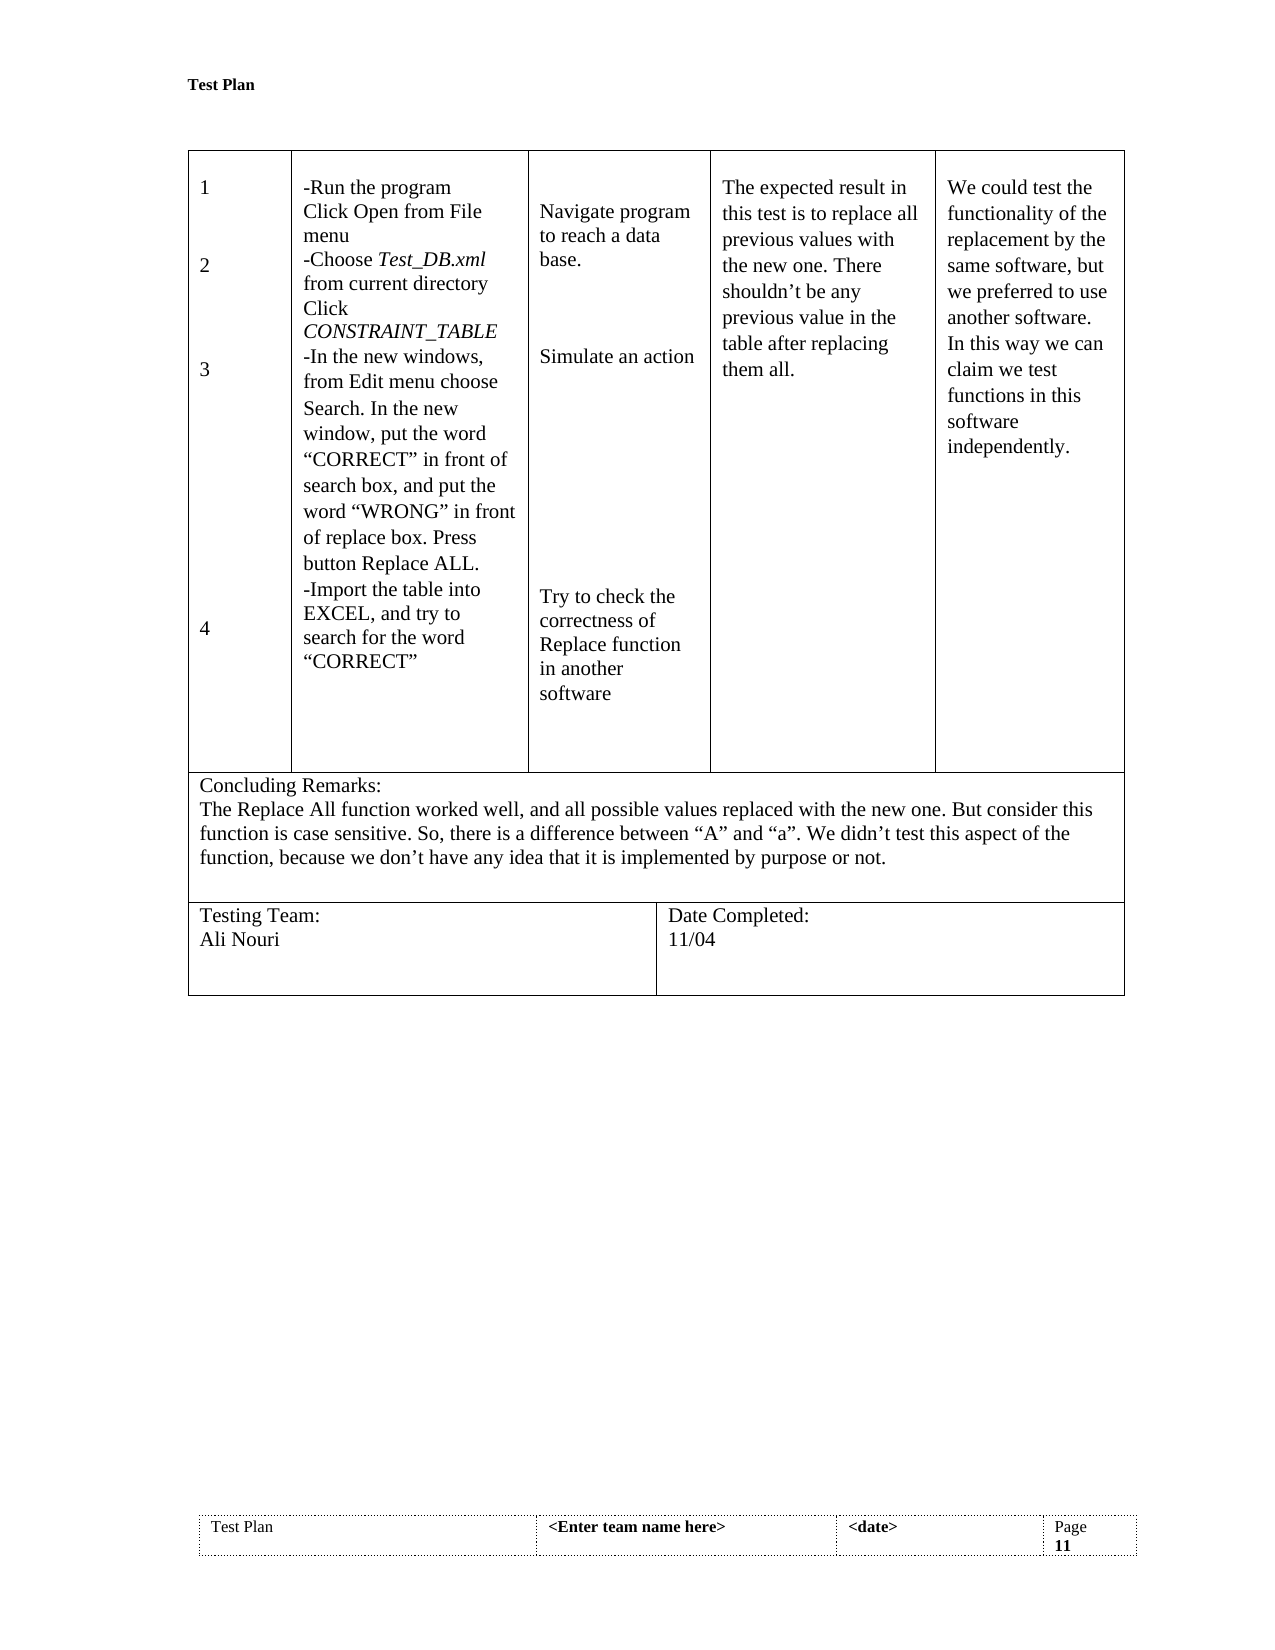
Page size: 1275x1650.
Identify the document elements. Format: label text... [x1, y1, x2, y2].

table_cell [936, 151, 1124, 772]
table_cell STEP 1 2 3 4 [189, 151, 291, 772]
table_cell Concluding Remarks: The Replace All function worked well, and all possible values replaced with the new one. But consider this function is case sensitive. So, there is a difference between “A” and “a”. We didn’t test this aspect of the function, because we don’t have any idea that it is implemented by purpose or not. [189, 773, 1124, 902]
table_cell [529, 151, 710, 772]
table_cell Date Completed: 11/04 [657, 903, 1124, 994]
table_cell Testing Team: Ali Nouri [189, 903, 656, 994]
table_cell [711, 151, 935, 772]
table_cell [292, 151, 528, 772]
